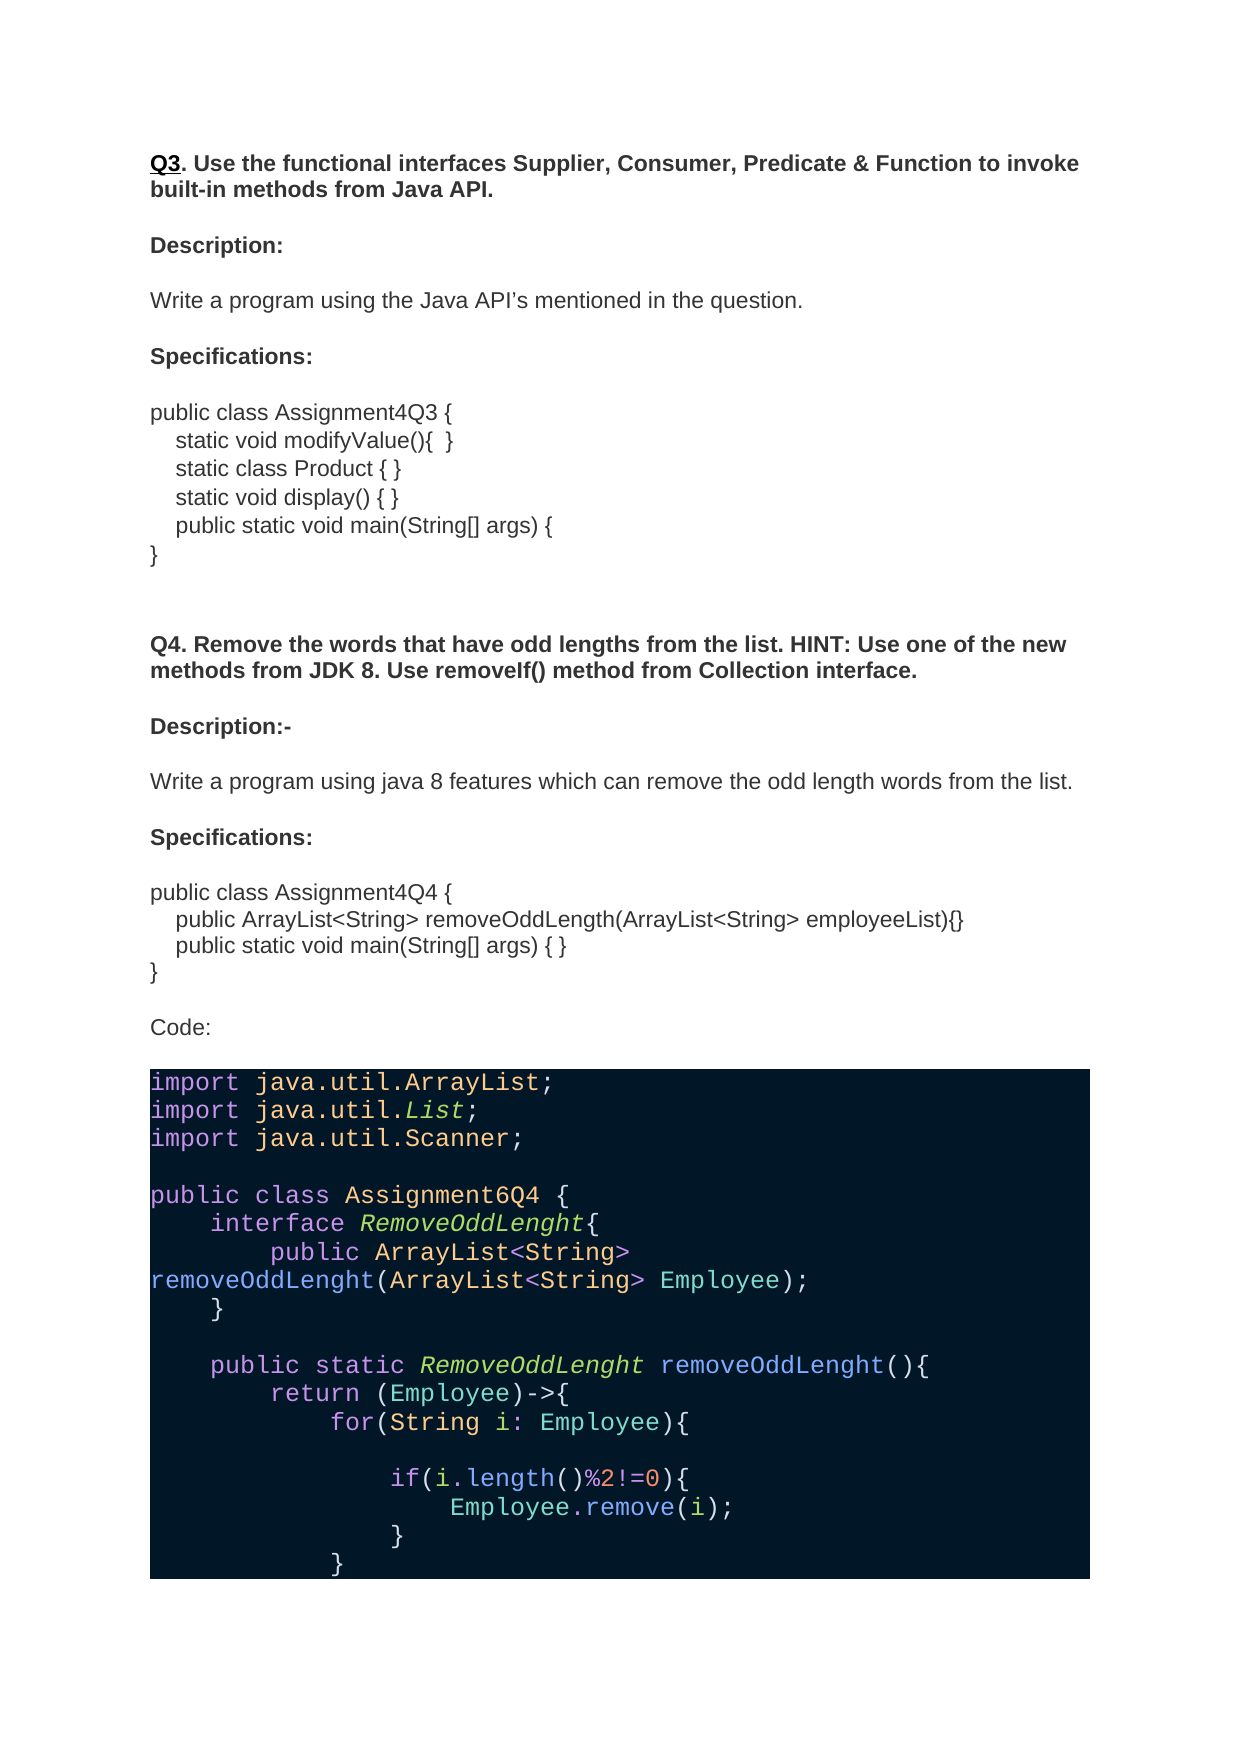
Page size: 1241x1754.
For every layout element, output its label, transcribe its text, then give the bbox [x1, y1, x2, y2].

text public class Assignment4Q4 { public ArrayList<String> removeOddLength(ArrayList<String> employeeList){} public static void main(String[] args) { } } [150, 879, 1090, 985]
text Description: [150, 232, 1090, 258]
text Specifications: [150, 824, 1090, 850]
text Q4. Remove the words that have odd lengths from the list. HINT: Use one of the new methods from JDK 8. Use removeIf() method from Collection interface. [150, 631, 1090, 683]
text Q3. Use the functional interfaces Supplier, Consumer, Predicate & Function to invoke built-in methods from Java API. [150, 150, 1090, 203]
text Write a program using the Java API’s mentioned in the question. [150, 287, 1090, 314]
text Specifications: [150, 343, 1090, 369]
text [150, 1069, 1090, 1579]
text Write a program using java 8 features which can remove the odd length words from the list. [150, 768, 1090, 794]
text Code: [150, 1014, 1090, 1040]
text Description:- [150, 713, 1090, 739]
text public class Assignment4Q3 { static void modifyValue(){ } static class Product { } static void display() { } public static void main(String[] args) { } [150, 398, 1090, 567]
